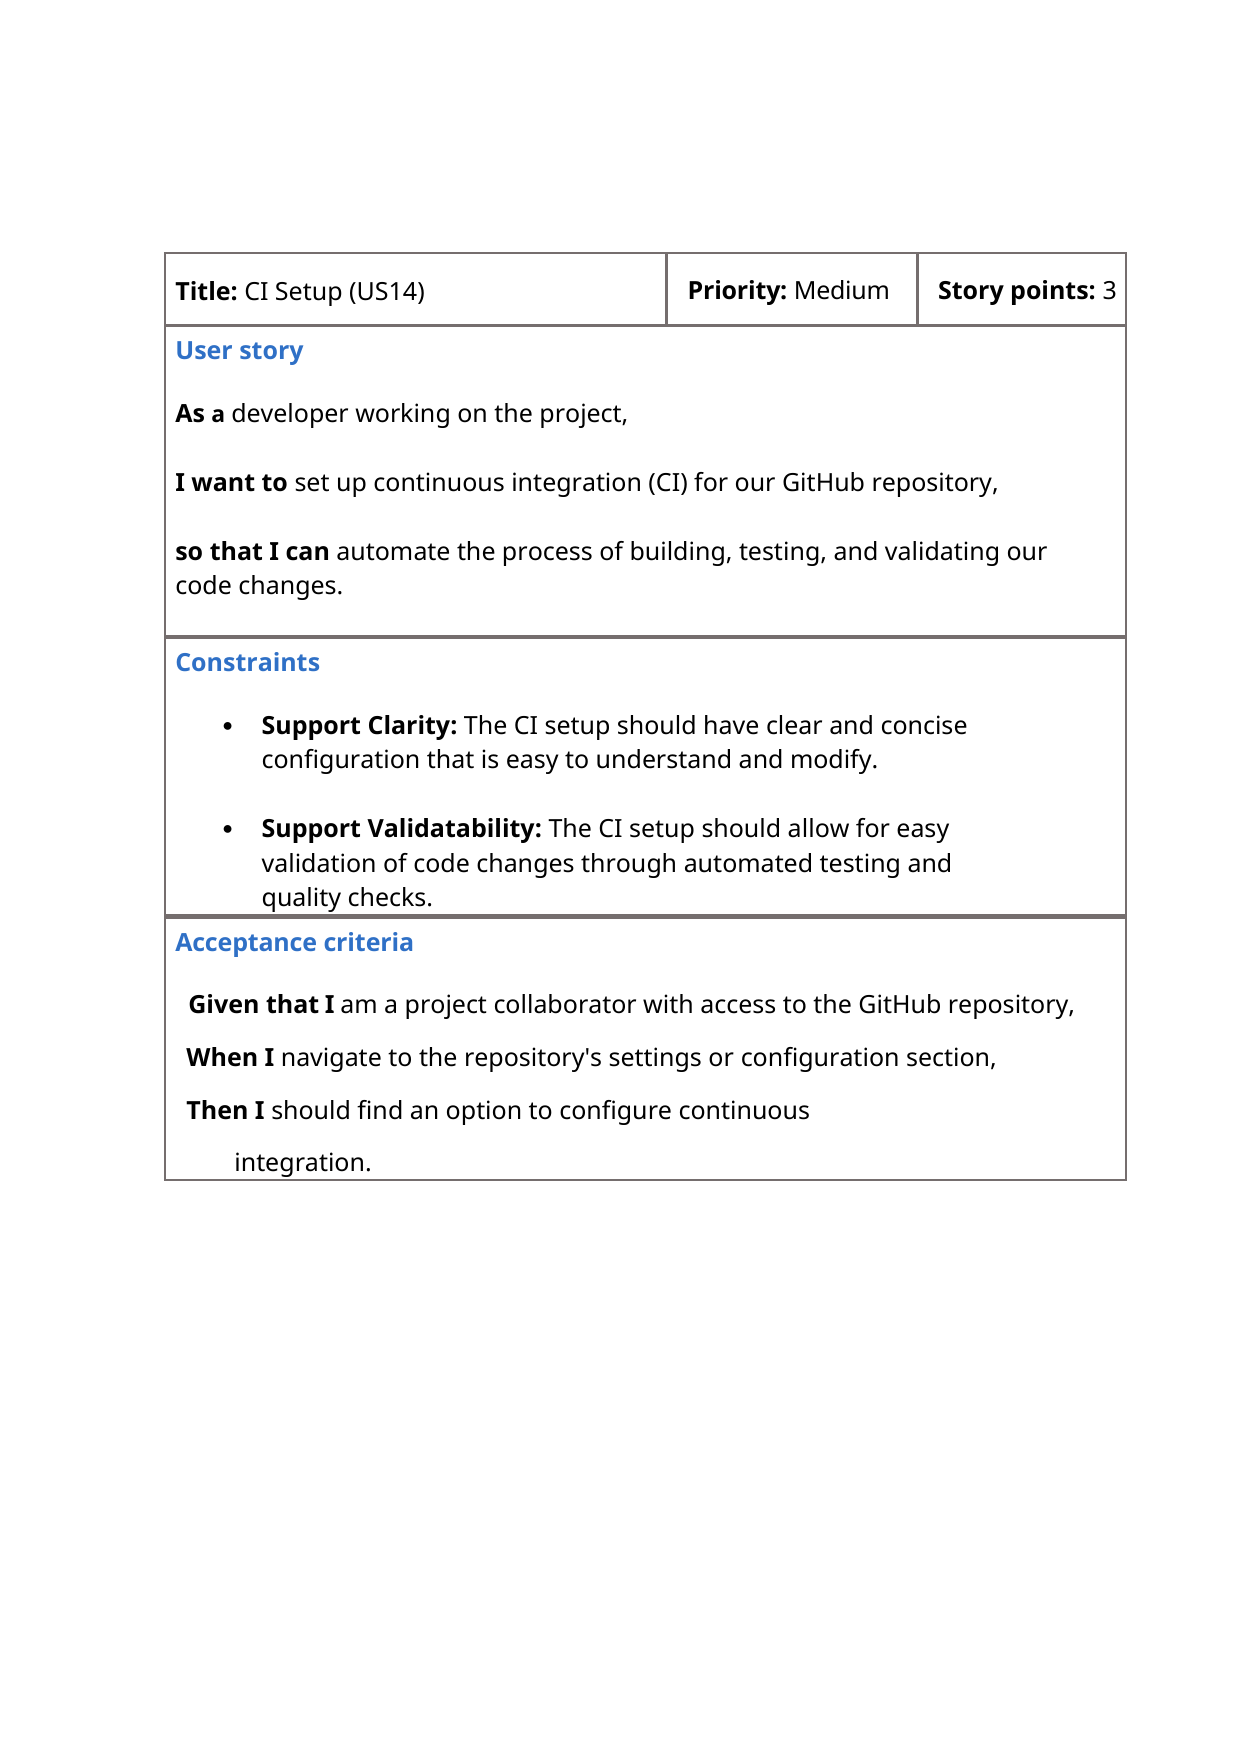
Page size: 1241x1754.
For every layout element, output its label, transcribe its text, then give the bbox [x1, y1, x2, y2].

table_header Priority: Medium [668, 254, 916, 324]
table_cell Constraints Support Clarity: The CI setup should have clear and concise configuration that is easy to understand and modify. Support Validatability: The CI setup should allow for easy validation of code changes through automated testing and quality checks. [166, 639, 1125, 914]
table_header Title: CI Setup (US14) [166, 254, 665, 324]
table_header Story points: 3 [919, 254, 1125, 324]
table_cell User story As a developer working on the project, I want to set up continuous integration (CI) for our GitHub repository, so that I can automate the process of building, testing, and validating our code changes. [166, 327, 1125, 635]
table_cell Acceptance criteria Given that I am a project collaborator with access to the GitHub repository, When I navigate to the repository's settings or configuration section, Then I should find an option to configure continuous integration. [166, 919, 1125, 1179]
